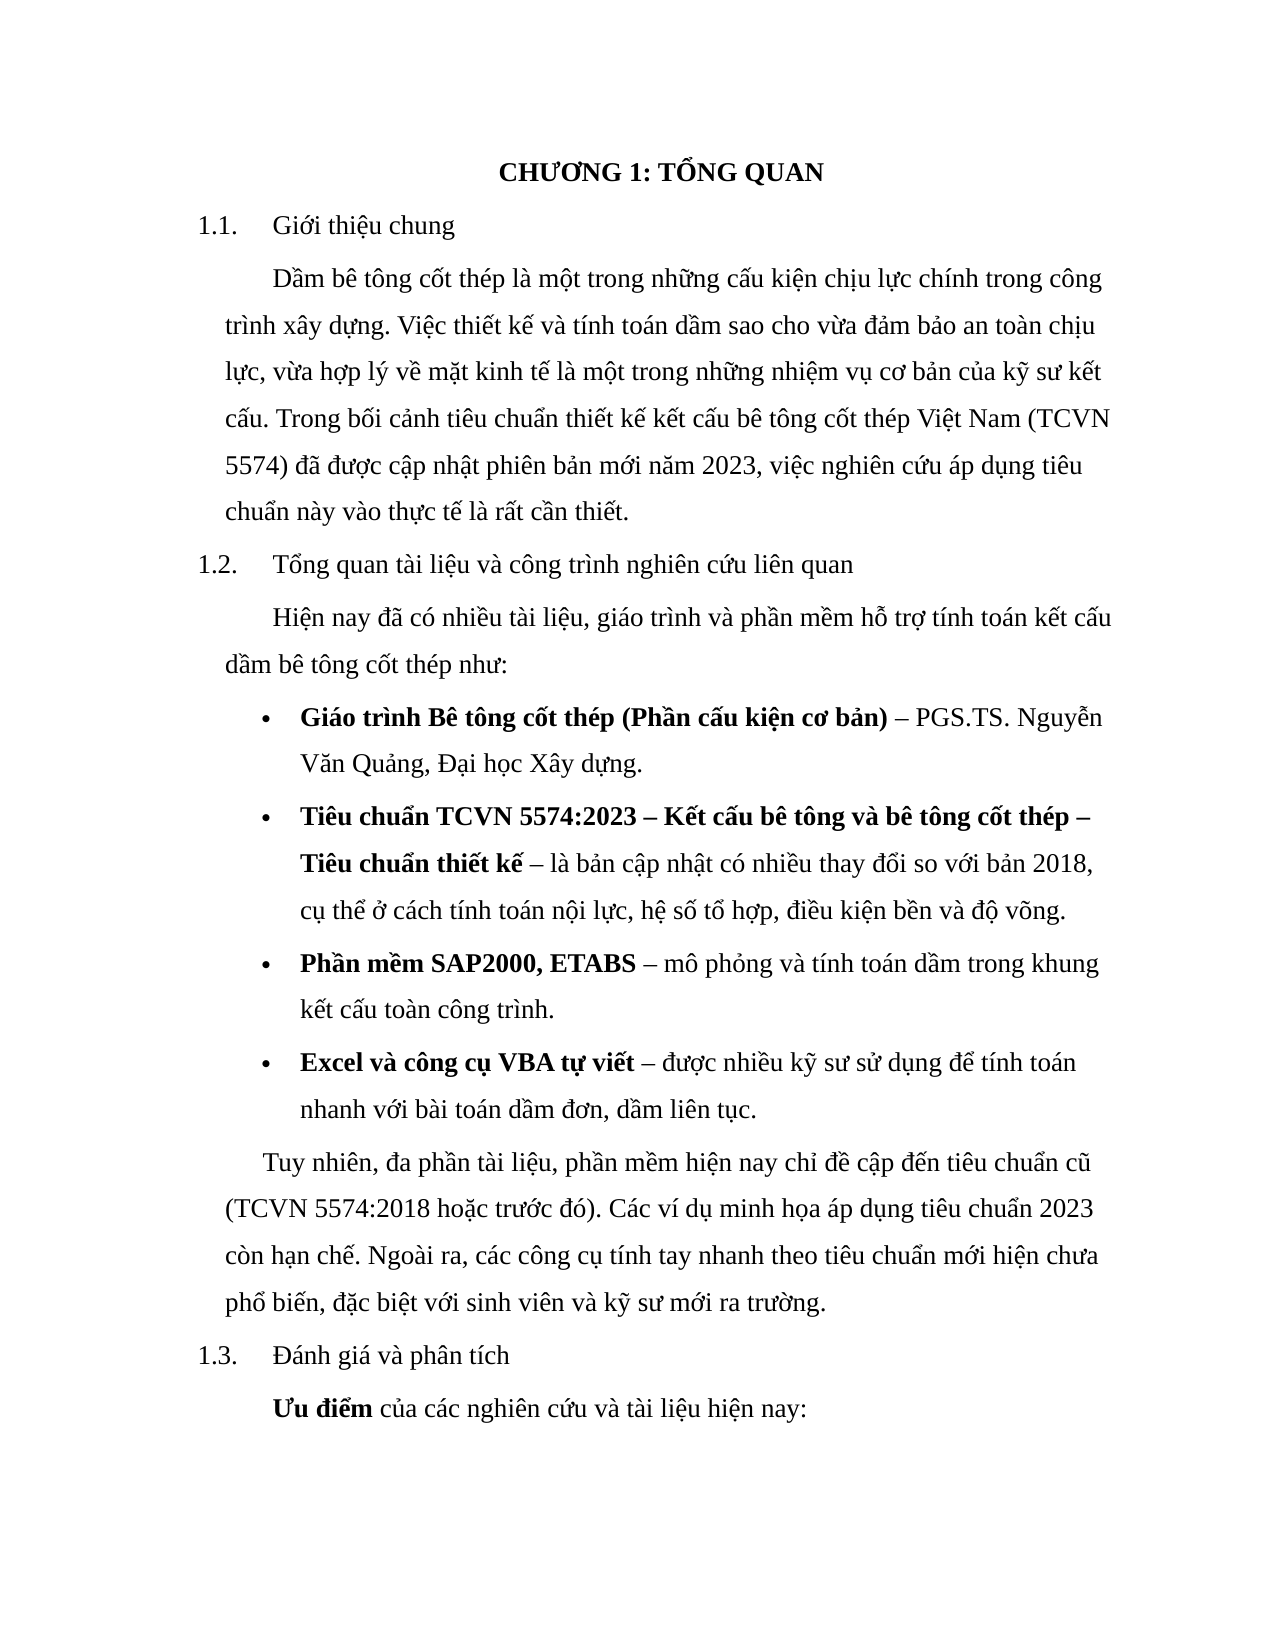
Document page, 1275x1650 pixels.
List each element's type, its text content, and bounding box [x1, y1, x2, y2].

list Tiêu chuẩn TCVN 5574:2023 – Kết cấu bê tông và bê tông cốt thép – Tiêu chuẩn thiết kế – là bản cập nhật có nhiều thay đổi so với bản 2018, cụ thể ở cách tính toán nội lực, hệ số tổ hợp, điều kiện bền và độ võng. [262, 800, 1125, 925]
text Dầm bê tông cốt thép là một trong những cấu kiện chịu lực chính trong công trình xây dựng. Việc thiết kế và tính toán dầm sao cho vừa đảm bảo an toàn chịu lực, vừa hợp lý về mặt kinh tế là một trong những nhiệm vụ cơ bản của kỹ sư kết cấu. Trong bối cảnh tiêu chuẩn thiết kế kết cấu bê tông cốt thép Việt Nam (TCVN 5574) đã được cập nhật phiên bản mới năm 2023, việc nghiên cứu áp dụng tiêu chuẩn này vào thực tế là rất cần thiết. [225, 262, 1125, 527]
text Ưu điểm của các nghiên cứu và tài liệu hiện nay: [244, 1392, 1125, 1423]
list Phần mềm SAP2000, ETABS – mô phỏng và tính toán dầm trong khung kết cấu toàn công trình. [262, 947, 1125, 1024]
text Tuy nhiên, đa phần tài liệu, phần mềm hiện nay chỉ đề cập đến tiêu chuẩn cũ (TCVN 5574:2018 hoặc trước đó). Các ví dụ minh họa áp dụng tiêu chuẩn 2023 còn hạn chế. Ngoài ra, các công cụ tính tay nhanh theo tiêu chuẩn mới hiện chưa phổ biến, đặc biệt với sinh viên và kỹ sư mới ra trường. [225, 1146, 1125, 1317]
list Excel và công cụ VBA tự viết – được nhiều kỹ sư sử dụng để tính toán nhanh với bài toán dầm đơn, dầm liên tục. [262, 1046, 1125, 1124]
list Giới thiệu chung [197, 209, 1125, 240]
text Hiện nay đã có nhiều tài liệu, giáo trình và phần mềm hỗ trợ tính toán kết cấu dầm bê tông cốt thép như: [225, 601, 1125, 679]
text CHƯƠNG 1: TỔNG QUAN [150, 156, 1125, 187]
list Giáo trình Bê tông cốt thép (Phần cấu kiện cơ bản) – PGS.TS. Nguyễn Văn Quảng, Đại học Xây dựng. [262, 701, 1125, 779]
list Đánh giá và phân tích [197, 1339, 1125, 1370]
list Tổng quan tài liệu và công trình nghiên cứu liên quan [197, 548, 1125, 579]
